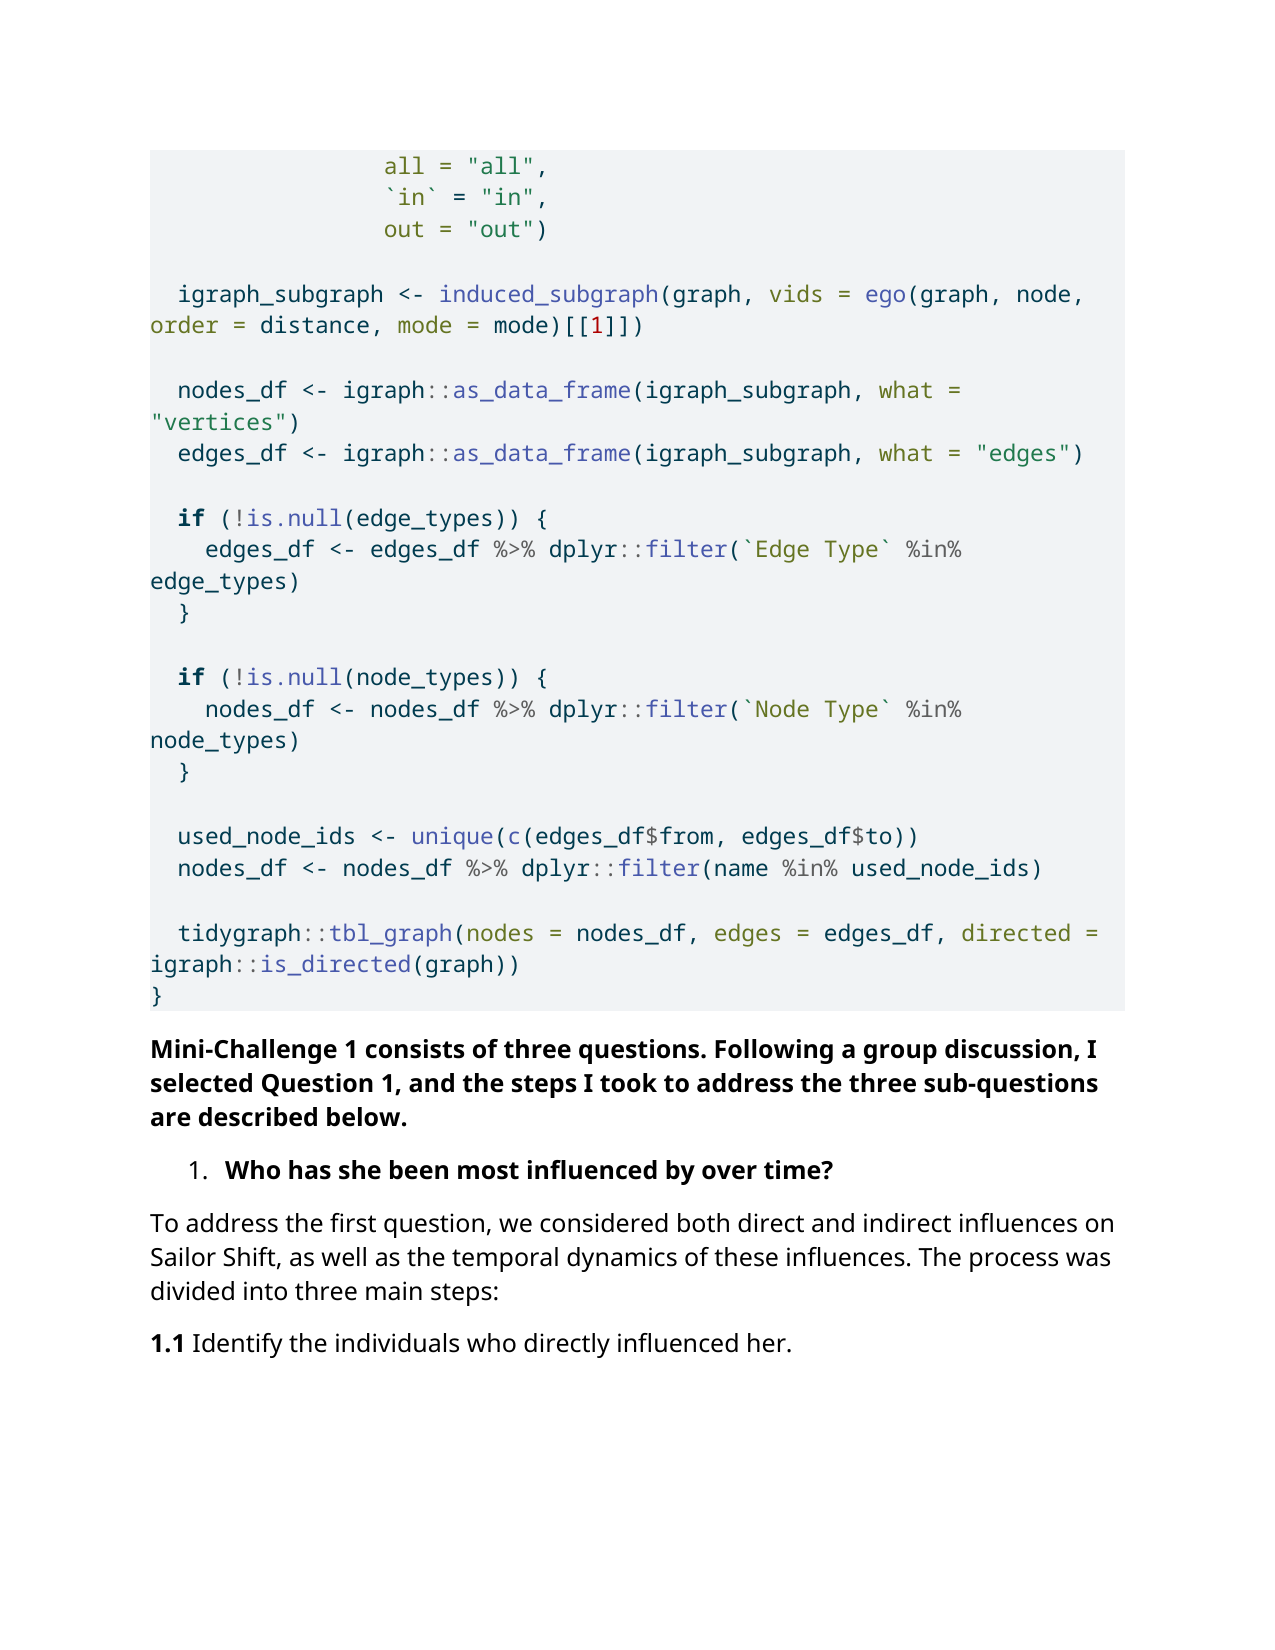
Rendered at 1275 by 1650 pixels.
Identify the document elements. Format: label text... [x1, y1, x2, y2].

text 1.1 Identify the individuals who directly influenced her. [150, 1326, 1125, 1394]
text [150, 150, 1125, 1011]
text To address the first question, we considered both direct and indirect influences on Sailor Shift, as well as the temporal dynamics of these influences. The process was divided into three main steps: [150, 1205, 1125, 1307]
list Who has she been most influenced by over time? [187, 1152, 1125, 1186]
text Mini-Challenge 1 consists of three questions. Following a group discussion, I selected Question 1, and the steps I took to address the three sub-questions are described below. [150, 1031, 1125, 1134]
